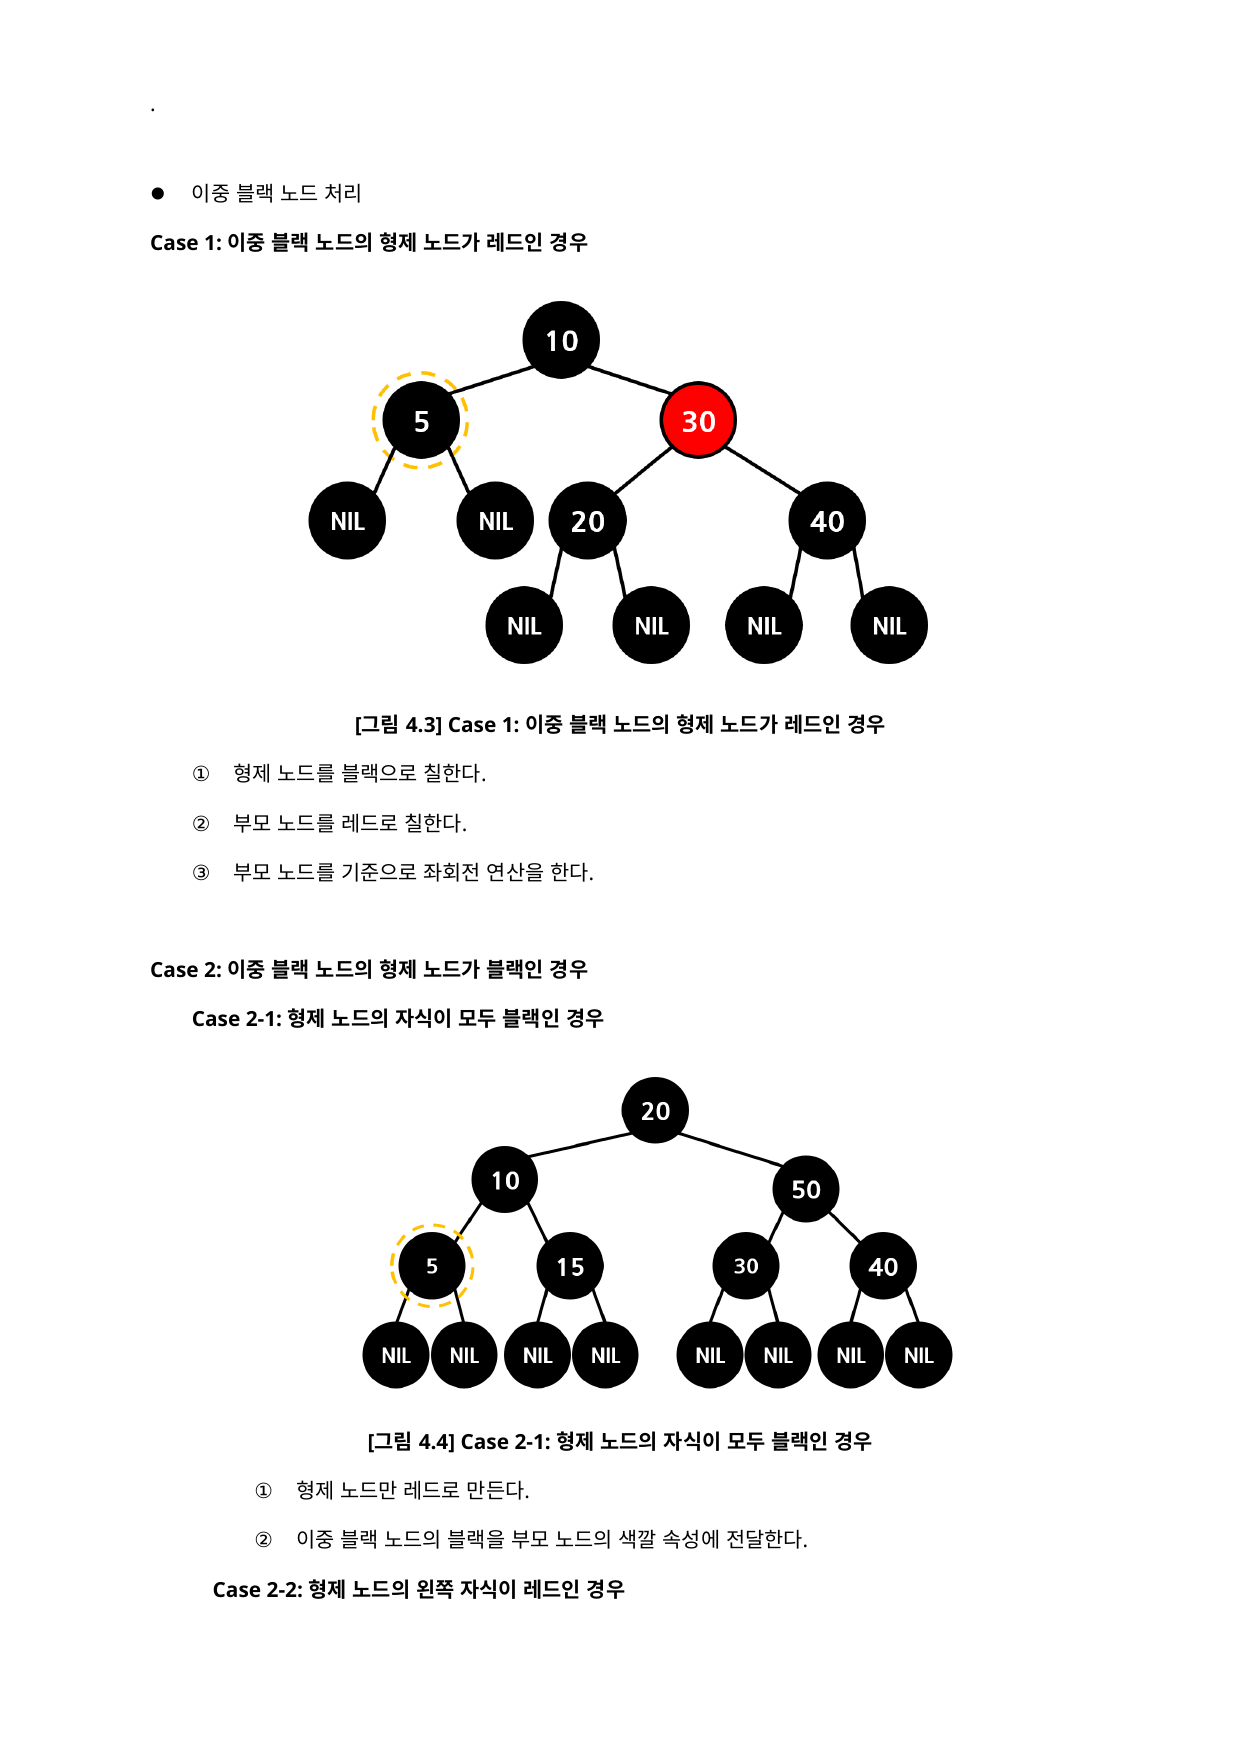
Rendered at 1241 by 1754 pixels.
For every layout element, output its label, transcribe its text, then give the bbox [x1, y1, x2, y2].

picture [335, 1051, 968, 1406]
list 부모 노드를 레드로 칠한다. [192, 807, 1090, 837]
text Case 2-1: 형제 노드의 자식이 모두 블랙인 경우 [150, 1002, 1090, 1033]
list 부모 노드를 기준으로 좌회전 연산을 한다. [192, 856, 1090, 887]
list 이중 블랙 노드의 블랙을 부모 노드의 색깔 속성에 전달한다. [254, 1524, 1090, 1554]
list Case 2-2: 형제 노드의 왼쪽 자식이 레드인 경우 [212, 1573, 1090, 1603]
list 형제 노드를 블랙으로 칠한다. [192, 757, 1090, 788]
text Case 2: 이중 블랙 노드의 형제 노드가 블랙인 경우 [150, 953, 1090, 983]
list 이중 블랙 노드 처리 [150, 177, 1090, 207]
list 형제 노드만 레드로 만든다. [254, 1474, 1090, 1504]
text Case 1: 이중 블랙 노드의 형제 노드가 레드인 경우 [150, 226, 1090, 257]
picture [306, 275, 934, 690]
